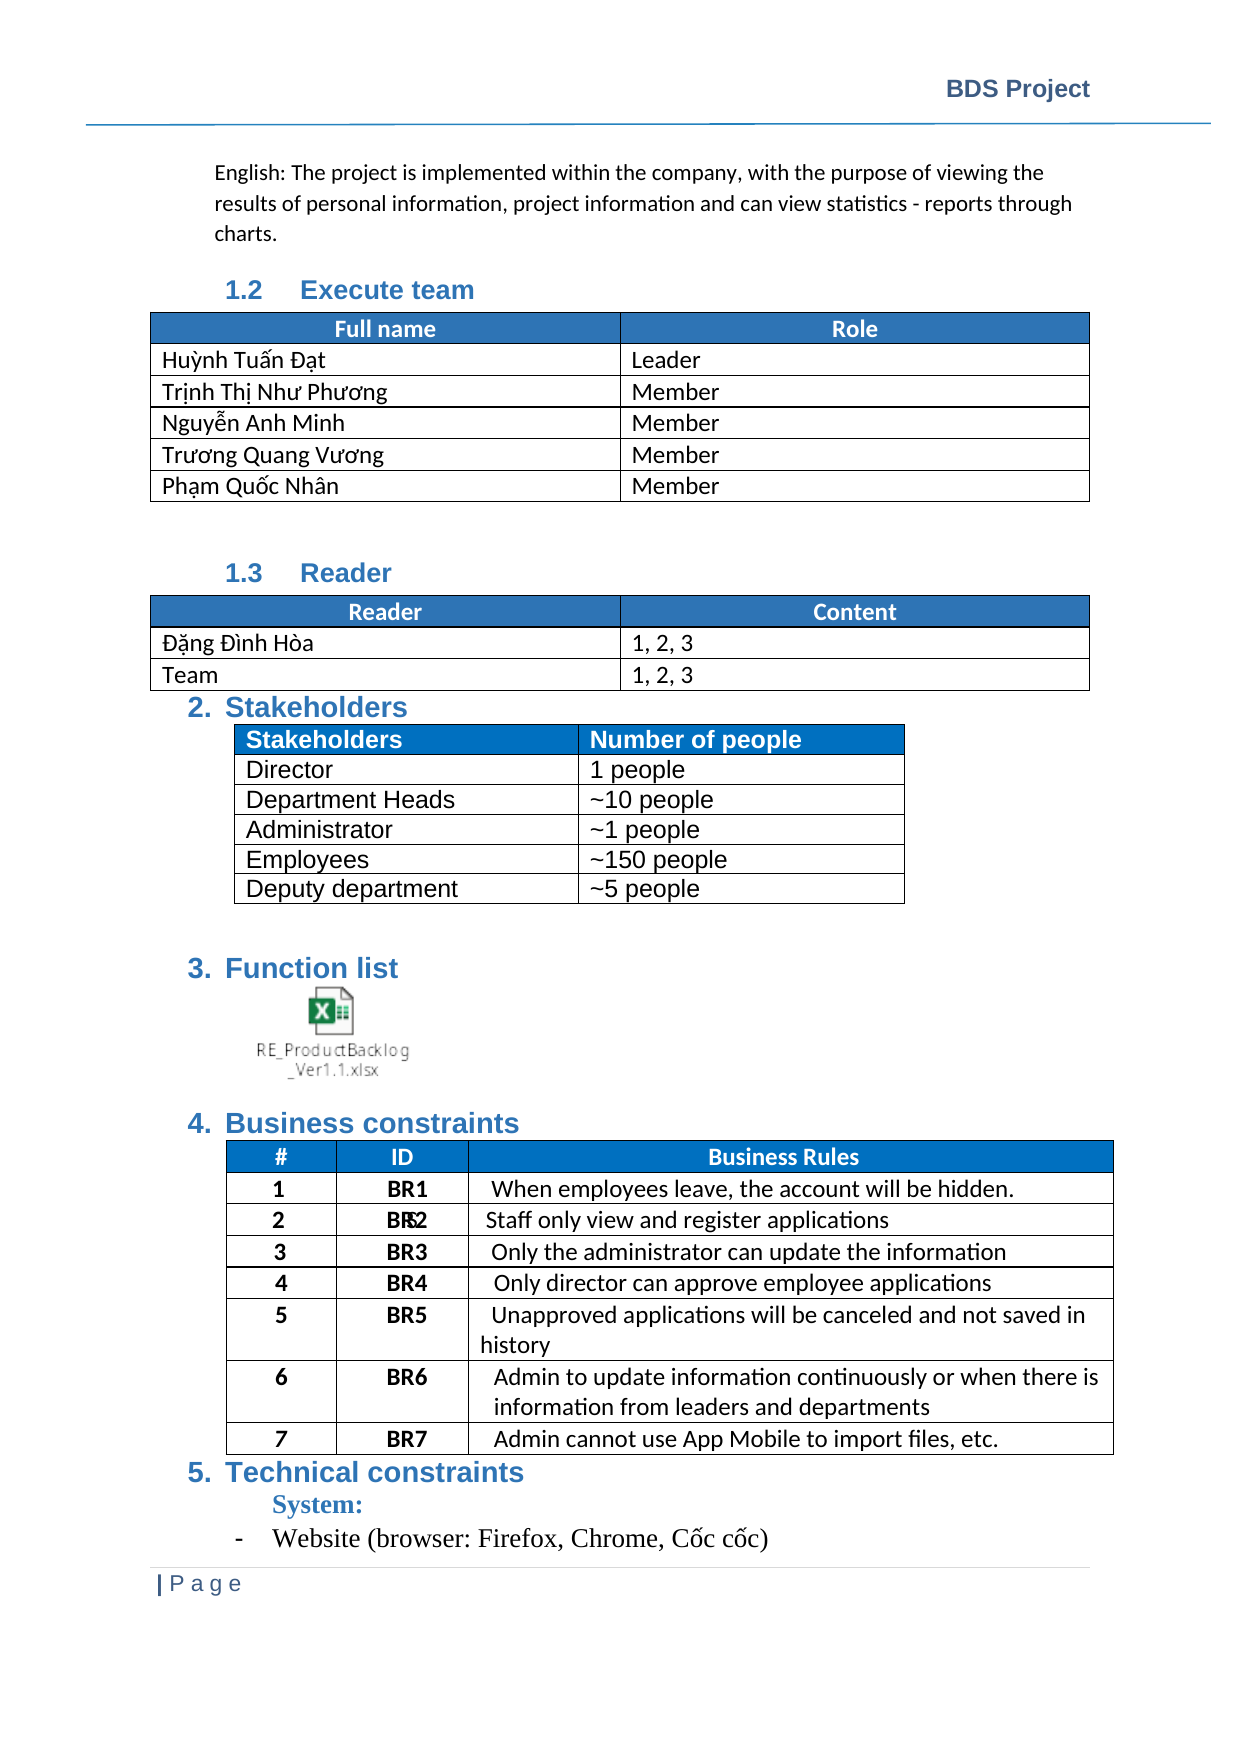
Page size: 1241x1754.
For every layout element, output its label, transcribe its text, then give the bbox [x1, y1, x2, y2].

table_cell Only the administrator can update the information [469, 1236, 1113, 1266]
table_header Business Rules [469, 1141, 1113, 1172]
table_header ID [337, 1141, 468, 1172]
subtitle Function list [187, 951, 1090, 984]
table_cell Team [151, 659, 620, 689]
table_cell 1 [227, 1173, 336, 1203]
table_header # [227, 1141, 336, 1172]
list Website (browser: Firefox, Chrome, Cốc cốc) [234, 1522, 1090, 1553]
table_cell ~10 people [579, 785, 904, 814]
table_header Number of people [579, 725, 904, 754]
table_cell BR5 [337, 1299, 468, 1360]
table_header Content [621, 596, 1089, 626]
table_cell Admin to update information continuously or when there is information from leaders and departments [469, 1361, 1113, 1422]
text System: [272, 1488, 1090, 1519]
table_cell Director [235, 755, 578, 784]
subtitle Reader [225, 557, 1090, 588]
table_cell When employees leave, the account will be hidden. [469, 1173, 1113, 1203]
table_cell 6 [227, 1361, 336, 1422]
table_cell Employees [235, 845, 578, 873]
table_cell Trịnh Thị Như Phương [151, 376, 620, 406]
table_cell Phạm Quốc Nhân [151, 471, 620, 501]
table_cell Huỳnh Tuấn Đạt [151, 344, 620, 375]
table_cell Member [621, 408, 1089, 438]
table_cell BR4 [337, 1268, 468, 1298]
table_cell 7 [227, 1423, 336, 1454]
table_cell 3 [227, 1236, 336, 1266]
table_cell BR3 [337, 1236, 468, 1266]
table_cell Only director can approve employee applications [469, 1268, 1113, 1298]
subtitle Stakeholders [187, 691, 1090, 724]
table_cell Đặng Đình Hòa [151, 628, 620, 658]
table_cell Leader [621, 344, 1089, 375]
subtitle Business constraints [187, 1107, 1090, 1140]
text English: The project is implemented within the company, with the purpose of viewing the results of personal information, project information and can view statistics - reports through charts. [214, 158, 1090, 247]
table_cell 5 [227, 1299, 336, 1360]
table_cell 1, 2, 3 [621, 628, 1089, 658]
table_cell Nguyễn Anh Minh [151, 408, 620, 438]
table_cell BR7 [337, 1423, 468, 1454]
table_header Stakeholders [235, 725, 578, 754]
table_cell Admin cannot use App Mobile to import files, etc. [469, 1423, 1113, 1454]
subtitle Technical constraints [187, 1455, 1090, 1488]
table_cell BR2 [337, 1204, 468, 1235]
table_cell Deputy department [235, 874, 578, 903]
table_cell Trương Quang Vương [151, 439, 620, 469]
table_cell BR6 [337, 1361, 468, 1422]
table_cell Unapproved applications will be canceled and not saved in history [469, 1299, 1113, 1360]
table_cell Member [621, 376, 1089, 406]
table_cell ~5 people [579, 874, 904, 903]
table_header Reader [151, 596, 620, 626]
table_cell Administrator [235, 815, 578, 843]
table_cell 4 [227, 1268, 336, 1298]
table_header Full name [151, 313, 620, 343]
table_cell Member [621, 471, 1089, 501]
table_header Role [621, 313, 1089, 343]
table_cell ~1 people [579, 815, 904, 843]
table_cell 2 [227, 1204, 336, 1235]
table_cell S Staff only view and register applications [469, 1204, 1113, 1235]
table_cell Department Heads [235, 785, 578, 814]
table_cell 1, 2, 3 [621, 659, 1089, 689]
table_cell 1 people [579, 755, 904, 784]
subtitle Execute team [225, 274, 1090, 305]
table_cell BR1 [337, 1173, 468, 1203]
table_cell ~150 people [579, 845, 904, 873]
table_cell Member [621, 439, 1089, 469]
